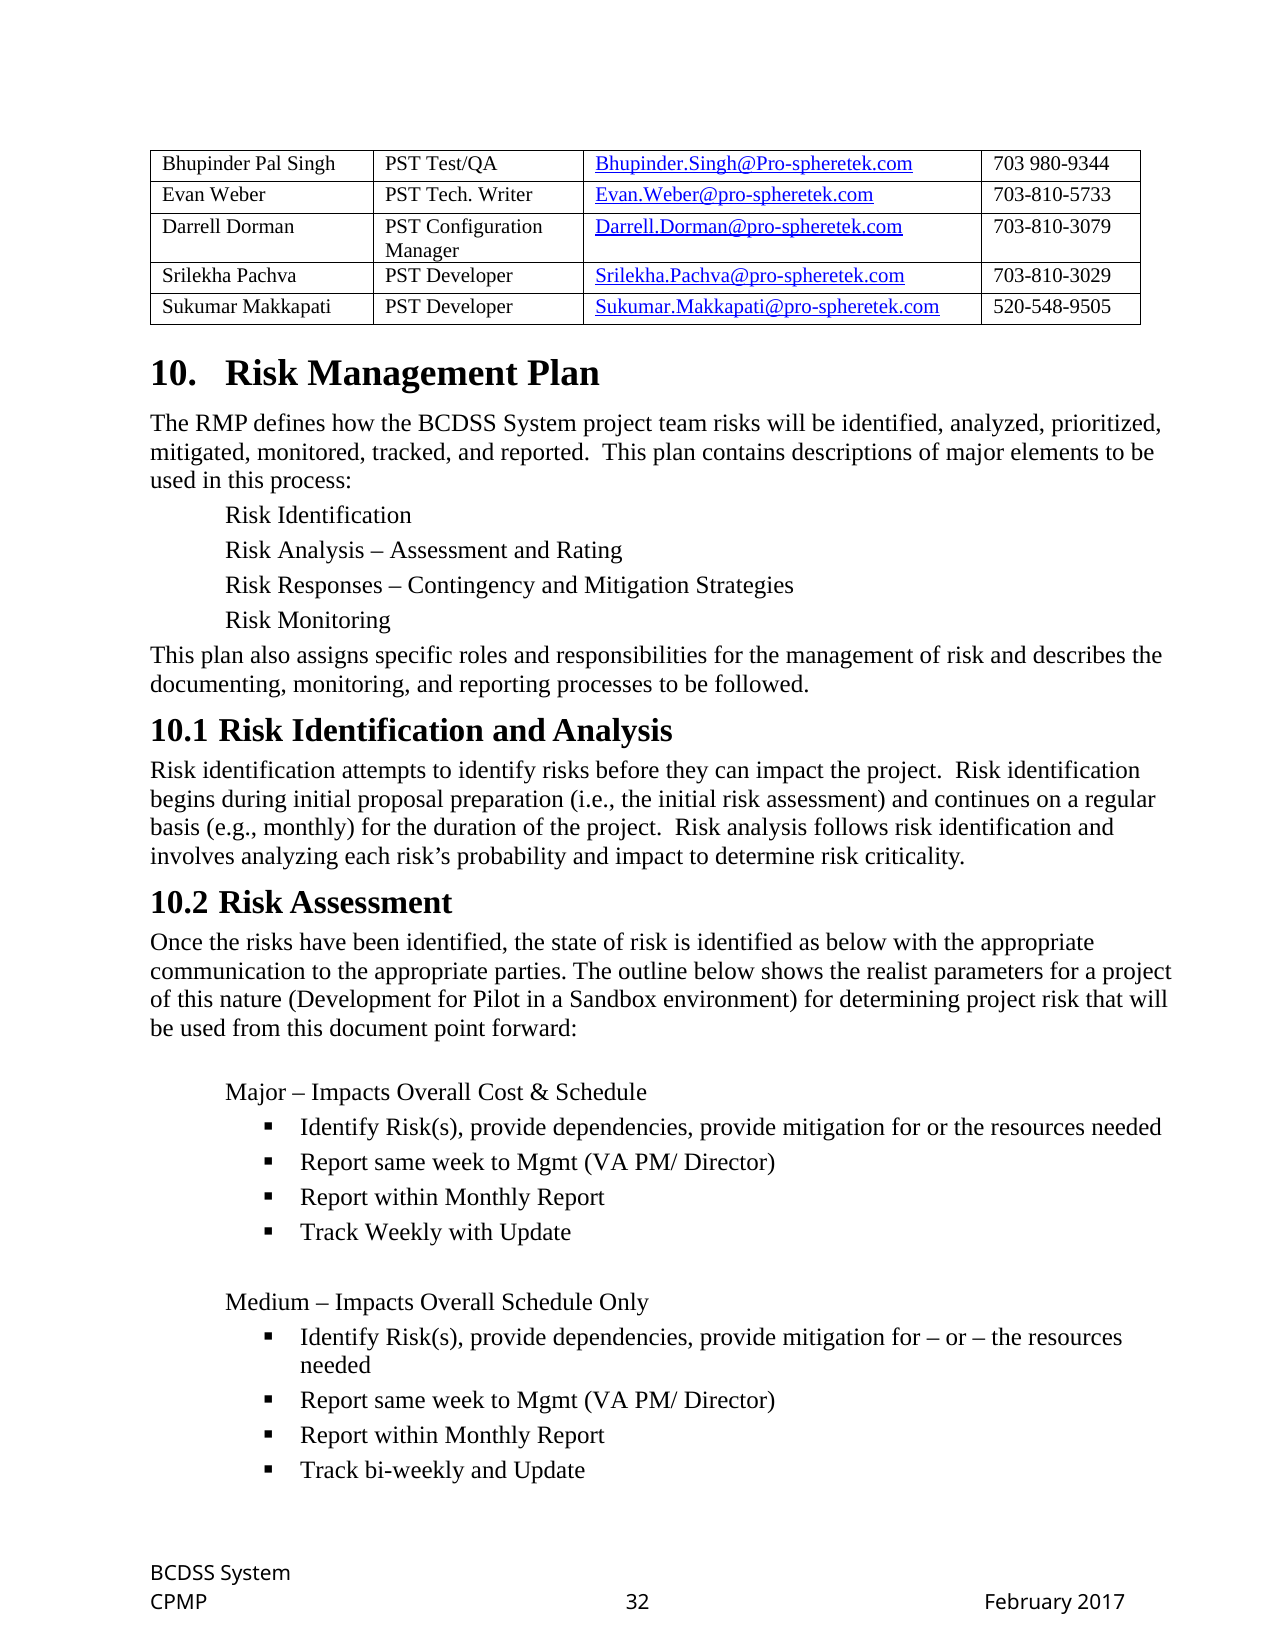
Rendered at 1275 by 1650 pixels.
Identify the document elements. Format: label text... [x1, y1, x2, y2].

text Risk Responses – Contingency and Mitigation Strategies [225, 570, 1181, 599]
text Once the risks have been identified, the state of risk is identified as below with the appropriate communication to the appropriate parties. The outline below shows the realist parameters for a project of this nature (Development for Pilot in a Sandbox environment) for determining project risk that will be used from this document point forward: [150, 927, 1181, 1042]
table_cell 703-810-3029 [982, 263, 1140, 293]
table_cell Srilekha.Pachva@pro-spheretek.com [584, 263, 981, 293]
table_cell Sukumar Makkapati [151, 294, 373, 324]
table_cell Evan Weber [151, 182, 373, 212]
table_cell 703-810-3079 [982, 214, 1140, 262]
table_cell PST Configuration Manager [374, 214, 583, 262]
text Risk identification attempts to identify risks before they can impact the project. Risk identification begins during initial proposal preparation (i.e., the initial risk assessment) and continues on a regular basis (e.g., monthly) for the duration of the project. Risk analysis follows risk identification and involves analyzing each risk’s probability and impact to determine risk criticality. [150, 755, 1181, 870]
subtitle Risk Management Plan [150, 350, 1166, 393]
table_cell PST Test/QA [374, 151, 583, 181]
table_cell 520-548-9505 [982, 294, 1140, 324]
text Risk Monitoring [225, 605, 1181, 634]
list Report within Monthly Report [262, 1182, 1181, 1211]
table_cell Darrell Dorman [151, 214, 373, 262]
text Medium – Impacts Overall Schedule Only [225, 1287, 1181, 1316]
list Report same week to Mgmt (VA PM/ Director) [262, 1147, 1181, 1176]
table_cell Sukumar.Makkapati@pro-spheretek.com [584, 294, 981, 324]
table_cell PST Developer [374, 294, 583, 324]
list Report within Monthly Report [262, 1421, 1181, 1449]
text Risk Identification [225, 500, 1181, 529]
list Track Weekly with Update [262, 1217, 1181, 1246]
subtitle Risk Assessment [150, 882, 1181, 921]
table_cell Bhupinder.Singh@Pro-spheretek.com [584, 151, 981, 181]
table_cell Bhupinder Pal Singh [151, 151, 373, 181]
table_cell PST Developer [374, 263, 583, 293]
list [262, 1322, 1181, 1379]
table_cell 703 980-9344 [982, 151, 1140, 181]
table_cell Evan.Weber@pro-spheretek.com [584, 182, 981, 212]
text Major – Impacts Overall Cost & Schedule [225, 1077, 1181, 1106]
text This plan also assigns specific roles and responsibilities for the management of risk and describes the documenting, monitoring, and reporting processes to be followed. [150, 640, 1181, 698]
table_cell Darrell.Dorman@pro-spheretek.com [584, 214, 981, 262]
list Identify Risk(s), provide dependencies, provide mitigation for or the resources needed [262, 1112, 1181, 1141]
list Report same week to Mgmt (VA PM/ Director) [262, 1386, 1181, 1414]
table_cell PST Tech. Writer [374, 182, 583, 212]
text Risk Analysis – Assessment and Rating [225, 535, 1181, 564]
subtitle Risk Identification and Analysis [150, 710, 1181, 749]
text The RMP defines how the BCDSS System project team risks will be identified, analyzed, prioritized, mitigated, monitored, tracked, and reported. This plan contains descriptions of major elements to be used in this process: [150, 408, 1181, 494]
table_cell Srilekha Pachva [151, 263, 373, 293]
table_cell 703-810-5733 [982, 182, 1140, 212]
list Track bi-weekly and Update [262, 1456, 1181, 1484]
